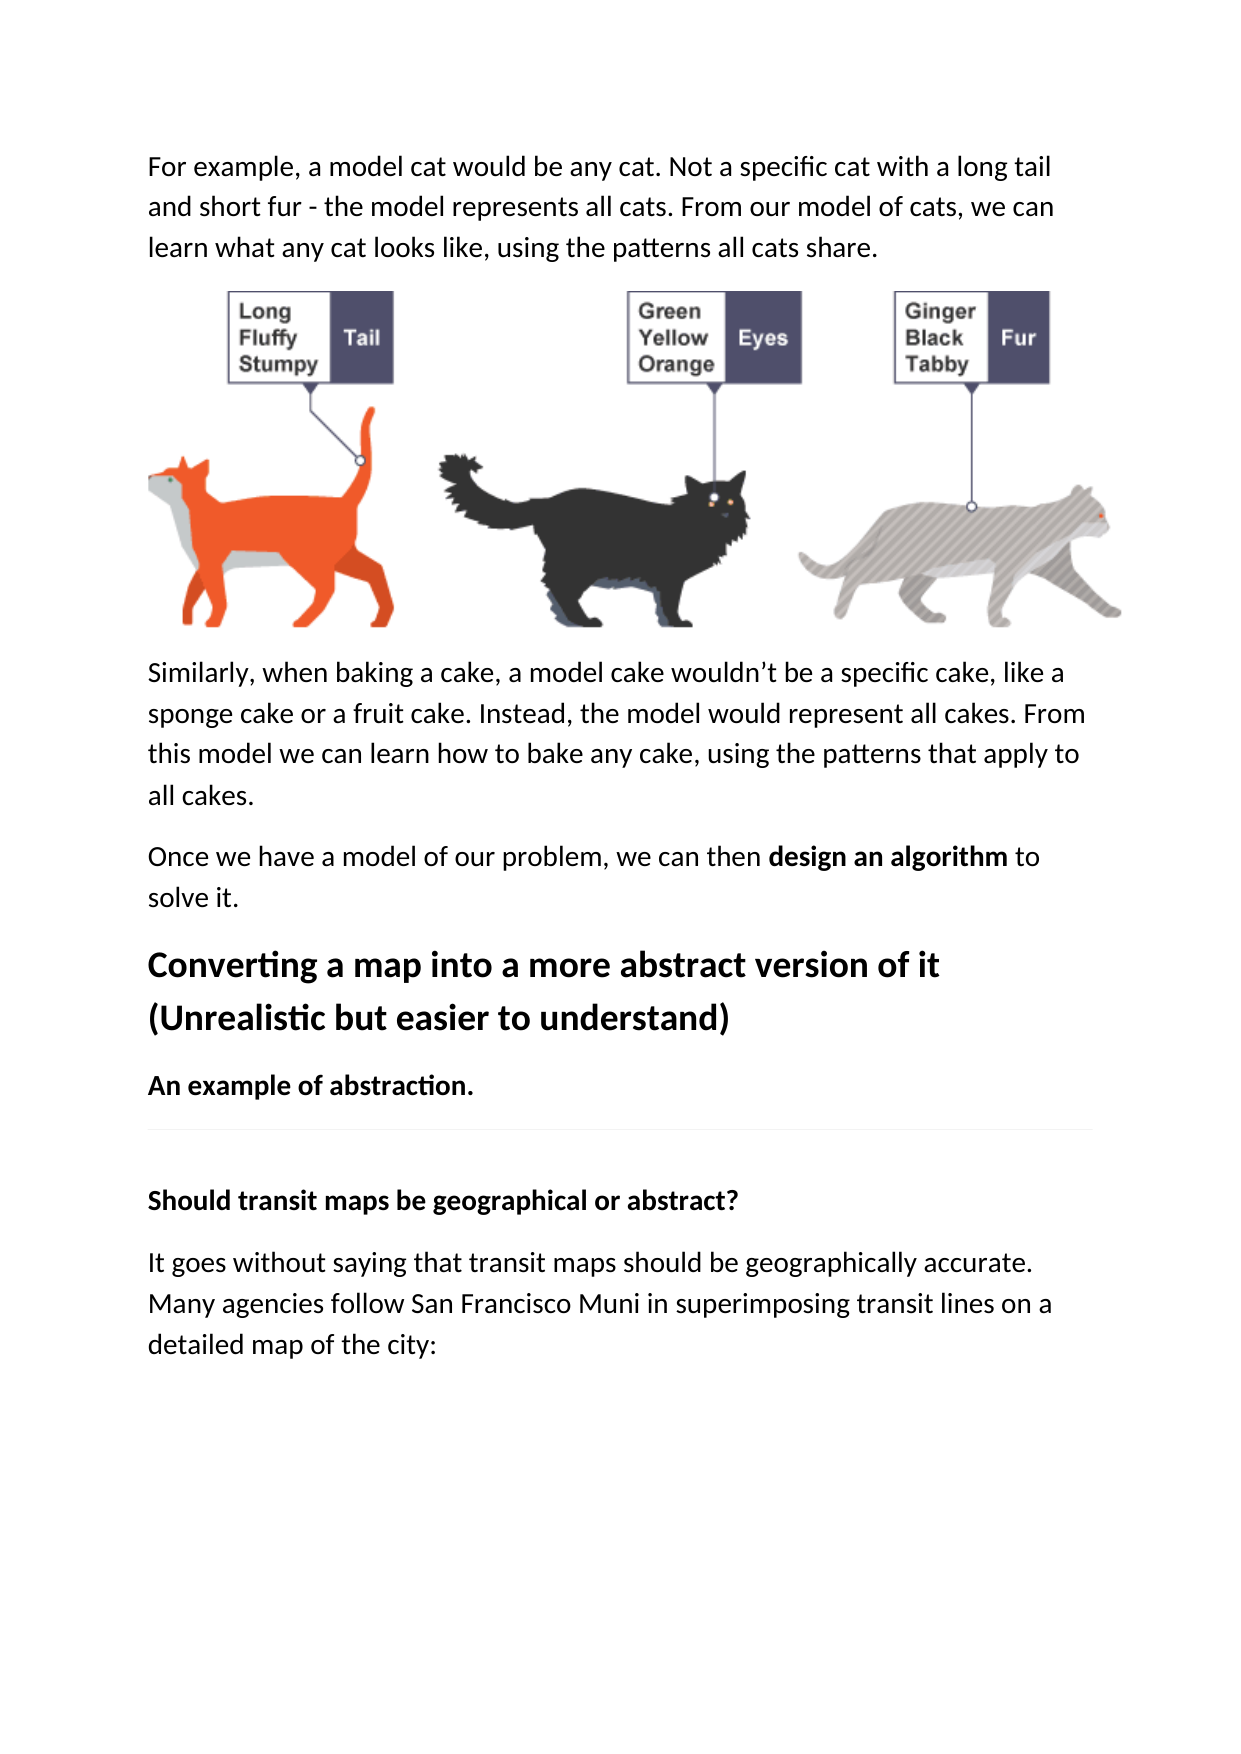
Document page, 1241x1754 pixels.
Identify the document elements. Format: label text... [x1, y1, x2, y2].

text Once we have a model of our problem, we can then design an algorithm to solve it. [148, 838, 1093, 915]
text For example, a model cat would be any cat. Not a specific cat with a long tail and short fur - the model represents all cats. From our model of cats, we can learn what any cat looks like, using the patterns all cats share. [148, 148, 1093, 265]
text Similarly, when baking a cake, a model cake wouldn’t be a specific cake, like a sponge cake or a fruit cake. Instead, the model would represent all cakes. From this model we can learn how to bake any cake, using the patterns that apply to all cakes. [148, 654, 1093, 812]
picture [147, 291, 1123, 629]
text Should transit maps be geographical or abstract? [148, 1182, 1093, 1218]
text Converting a map into a more abstract version of it (Unrealistic but easier to understand) [148, 941, 1093, 1039]
text An example of abstraction. [148, 1067, 1093, 1103]
text It goes without saying that transit maps should be geographically accurate. Many agencies follow San Francisco Muni in superimposing transit lines on a detailed map of the city: [148, 1244, 1093, 1361]
